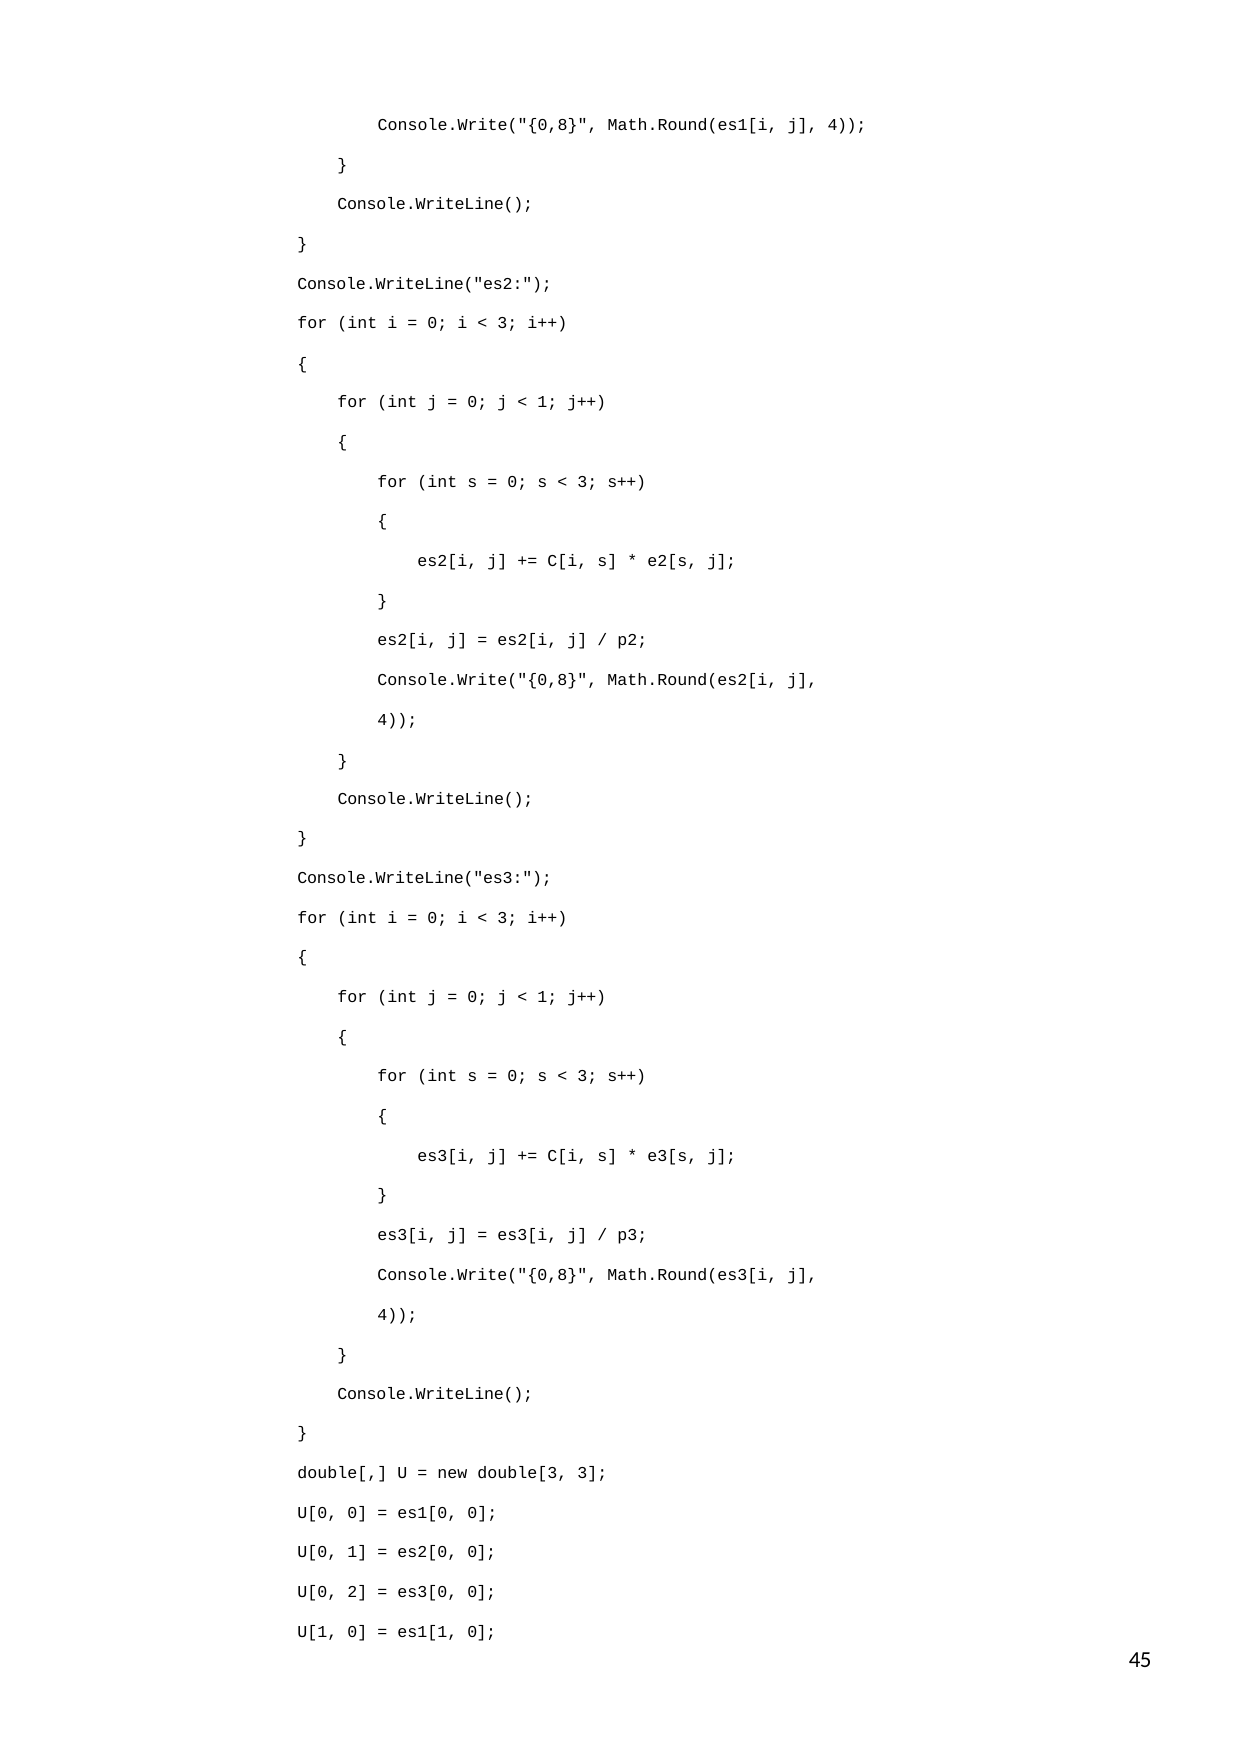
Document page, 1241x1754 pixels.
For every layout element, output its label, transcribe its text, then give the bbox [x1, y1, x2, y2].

text } [297, 236, 1190, 254]
text for (int s = 0; s < 3; s++) [377, 473, 1190, 492]
text } [297, 1425, 1190, 1444]
text { [297, 949, 1190, 968]
text es2[i, j] += C[i, s] * e2[s, j]; [417, 553, 1190, 571]
text { [377, 513, 1190, 532]
text U[1, 0] = es1[1, 0]; [297, 1623, 1190, 1642]
text { [337, 1028, 1190, 1047]
text } [377, 1187, 1190, 1206]
text } [337, 1346, 1190, 1364]
text es3[i, j] += C[i, s] * e3[s, j]; [417, 1147, 1190, 1166]
text es2[i, j] = es2[i, j] / p2; Console.Write("{0,8}", Math.Round(es2[i, j], 4)); [377, 632, 867, 730]
text es3[i, j] = es3[i, j] / p3; Console.Write("{0,8}", Math.Round(es3[i, j], 4)); [377, 1227, 867, 1325]
text } [297, 830, 1190, 849]
text Console.WriteLine(); [337, 196, 1190, 215]
text { [297, 354, 1190, 373]
text Console.WriteLine("es2:"); for (int i = 0; i < 3; i++) [297, 275, 569, 334]
text for (int j = 0; j < 1; j++) [337, 989, 1190, 1008]
text U[0, 2] = es3[0, 0]; [297, 1583, 1190, 1602]
text for (int s = 0; s < 3; s++) [377, 1068, 1190, 1087]
text Console.WriteLine(); [337, 790, 1190, 809]
text { [377, 1108, 1190, 1127]
text } [337, 751, 1190, 770]
text } [377, 592, 1190, 611]
text double[,] U = new double[3, 3]; U[0, 0] = es1[0, 0]; [297, 1464, 641, 1523]
text } [337, 156, 1190, 175]
text { [337, 434, 1190, 452]
text Console.WriteLine("es3:"); for (int i = 0; i < 3; i++) [297, 870, 569, 928]
text Console.Write("{0,8}", Math.Round(es1[i, j], 4)); [53, 117, 1190, 135]
text for (int j = 0; j < 1; j++) [337, 394, 1190, 413]
text Console.WriteLine(); [337, 1385, 1190, 1404]
text U[0, 1] = es2[0, 0]; [297, 1544, 1190, 1563]
